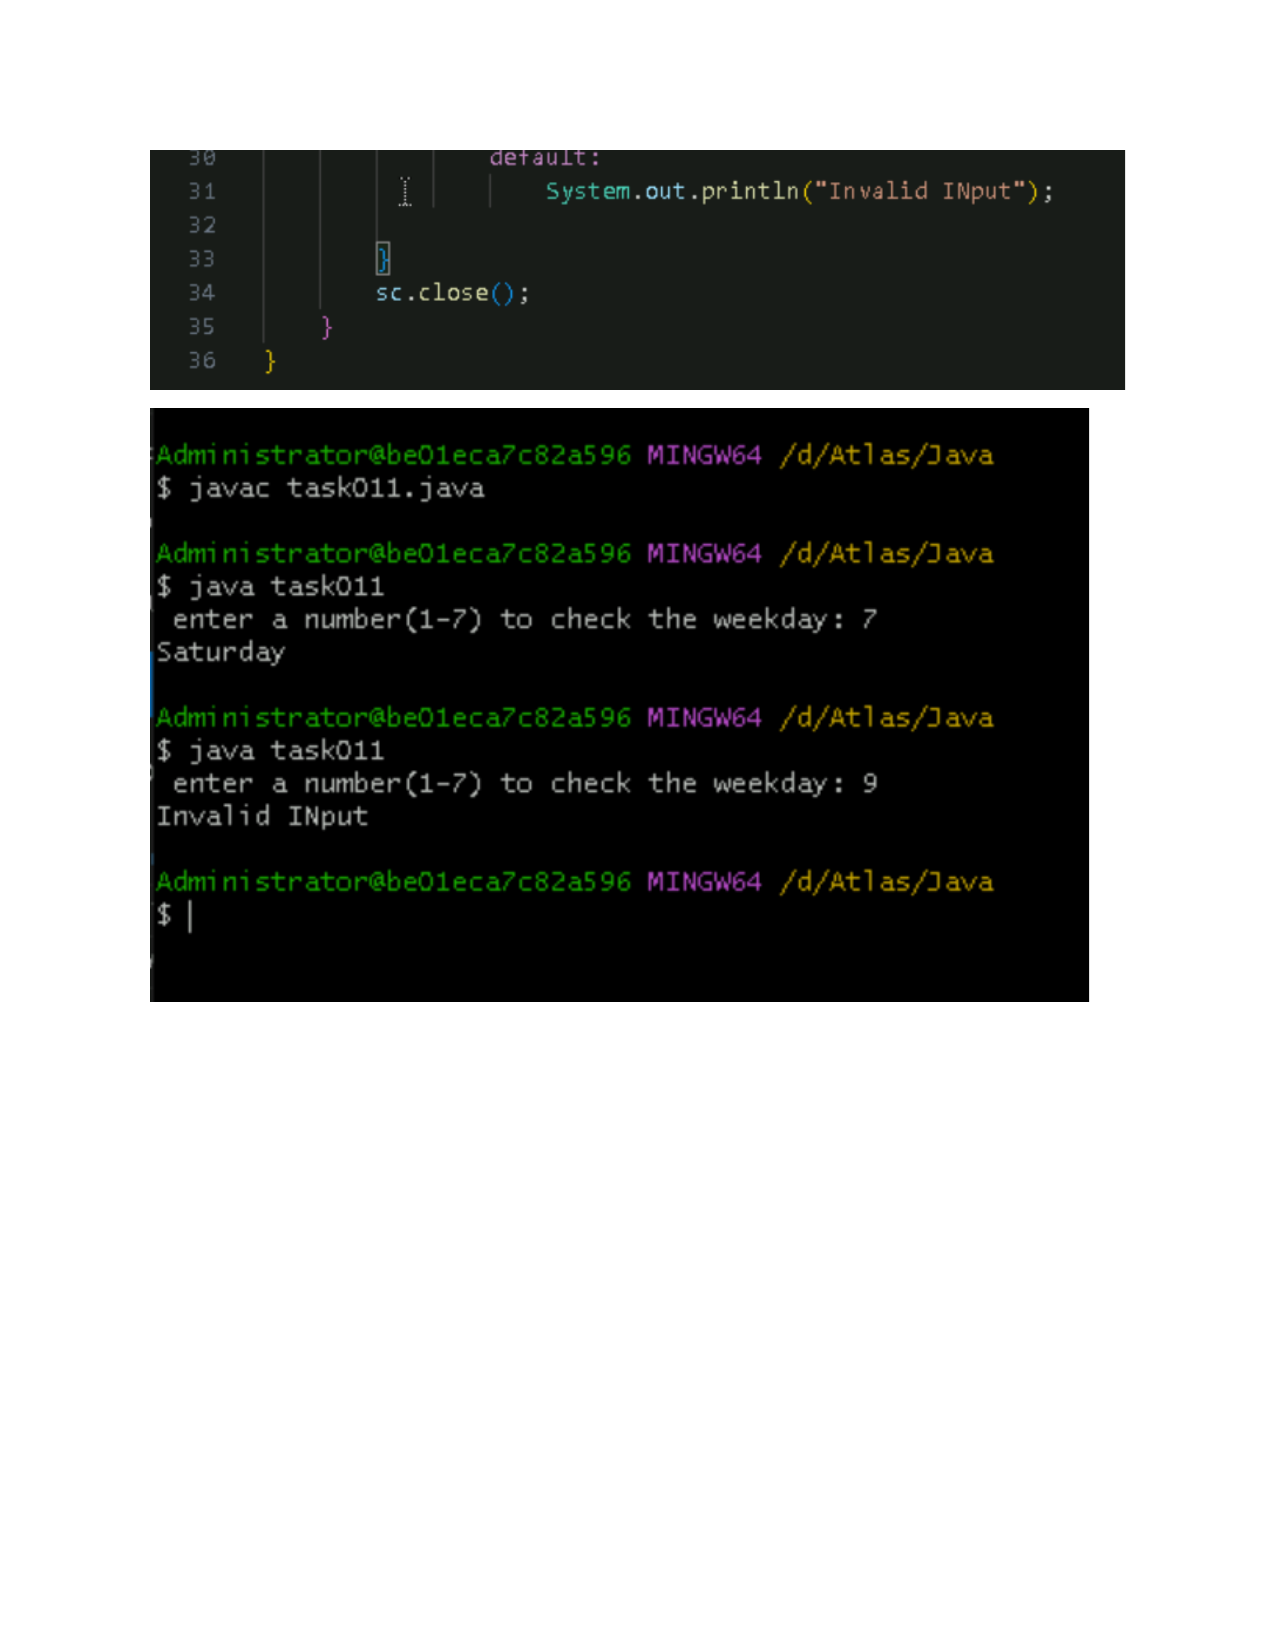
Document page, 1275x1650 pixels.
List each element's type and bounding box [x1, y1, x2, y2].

picture [150, 150, 1125, 390]
picture [150, 408, 1090, 1002]
